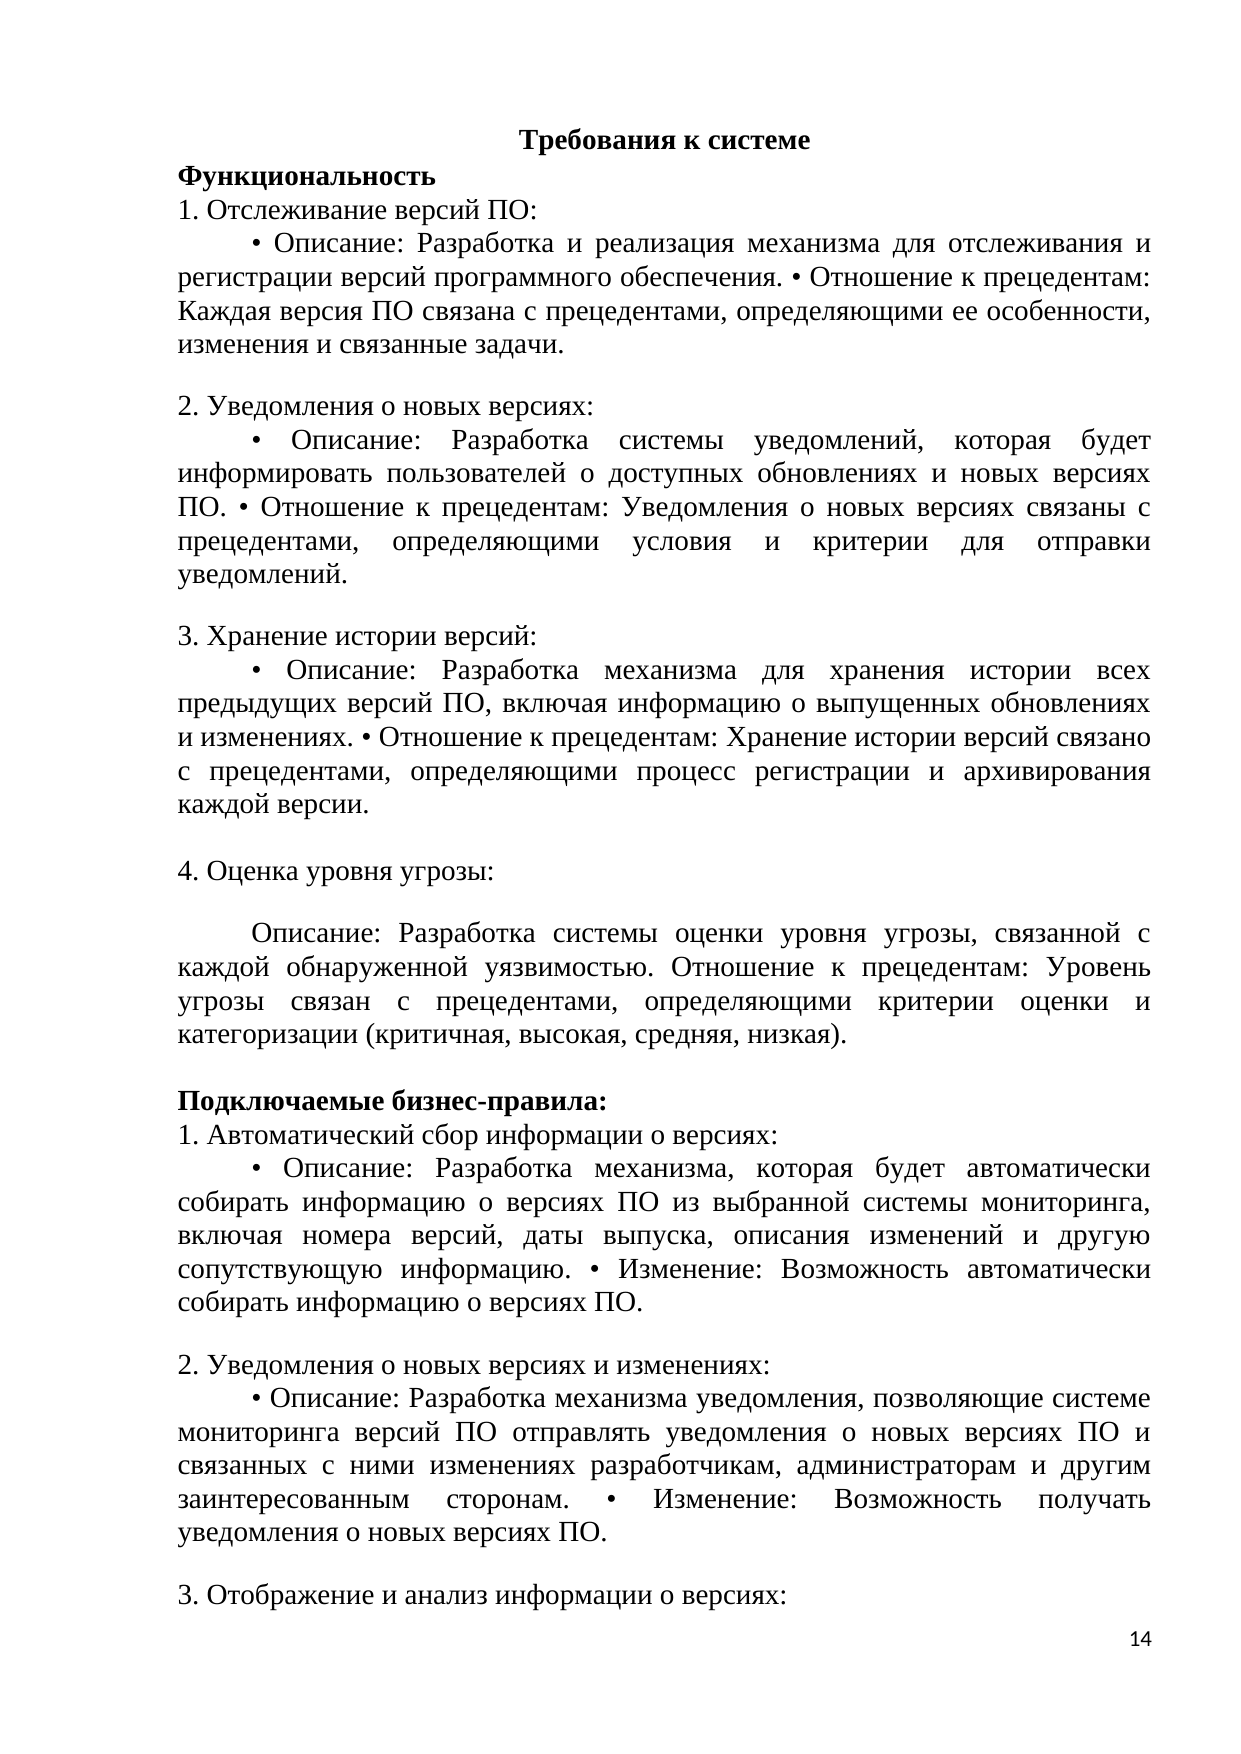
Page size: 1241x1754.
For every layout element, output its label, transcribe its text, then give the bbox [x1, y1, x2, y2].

text Описание: Разработка системы оценки уровня угрозы, связанной с каждой обнаруженной уязвимостью. Отношение к прецедентам: Уровень угрозы связан с прецедентами, определяющими критерии оценки и категоризации (критичная, высокая, средняя, низкая). [177, 916, 1152, 1050]
text 1. Отслеживание версий ПО: [177, 192, 1152, 226]
text • Описание: Разработка механизма для хранения истории всех предыдущих версий ПО, включая информацию о выпущенных обновлениях и изменениях. • Отношение к прецедентам: Хранение истории версий связано с прецедентами, определяющими процесс регистрации и архивирования каждой версии. [177, 652, 1152, 820]
text • Описание: Разработка системы уведомлений, которая будет информировать пользователей о доступных обновлениях и новых версиях ПО. • Отношение к прецедентам: Уведомления о новых версиях связаны с прецедентами, определяющими условия и критерии для отправки уведомлений. [177, 422, 1152, 590]
subtitle Требования к системе [177, 122, 1152, 156]
text • Описание: Разработка механизма уведомления, позволяющие системе мониторинга версий ПО отправлять уведомления о новых версиях ПО и связанных с ними изменениях разработчикам, администраторам и другим заинтересованным сторонам. • Изменение: Возможность получать уведомления о новых версиях ПО. [177, 1380, 1152, 1548]
text 4. Оценка уровня угрозы: [177, 853, 1152, 887]
text 1. Автоматический сбор информации о версиях: [177, 1117, 1152, 1150]
text • Описание: Разработка и реализация механизма для отслеживания и регистрации версий программного обеспечения. • Отношение к прецедентам: Каждая версия ПО связана с прецедентами, определяющими ее особенности, изменения и связанные задачи. [177, 226, 1152, 360]
text 3. Отображение и анализ информации о версиях: [177, 1577, 1152, 1610]
text 3. Хранение истории версий: [177, 618, 1152, 652]
text 2. Уведомления о новых версиях и изменениях: [177, 1347, 1152, 1380]
text Подключаемые бизнес-правила: [177, 1083, 1152, 1117]
text Функциональность [177, 158, 1152, 192]
text 2. Уведомления о новых версиях: [177, 388, 1152, 422]
text • Описание: Разработка механизма, которая будет автоматически собирать информацию о версиях ПО из выбранной системы мониторинга, включая номера версий, даты выпуска, описания изменений и другую сопутствующую информацию. • Изменение: Возможность автоматически собирать информацию о версиях ПО. [177, 1150, 1152, 1318]
